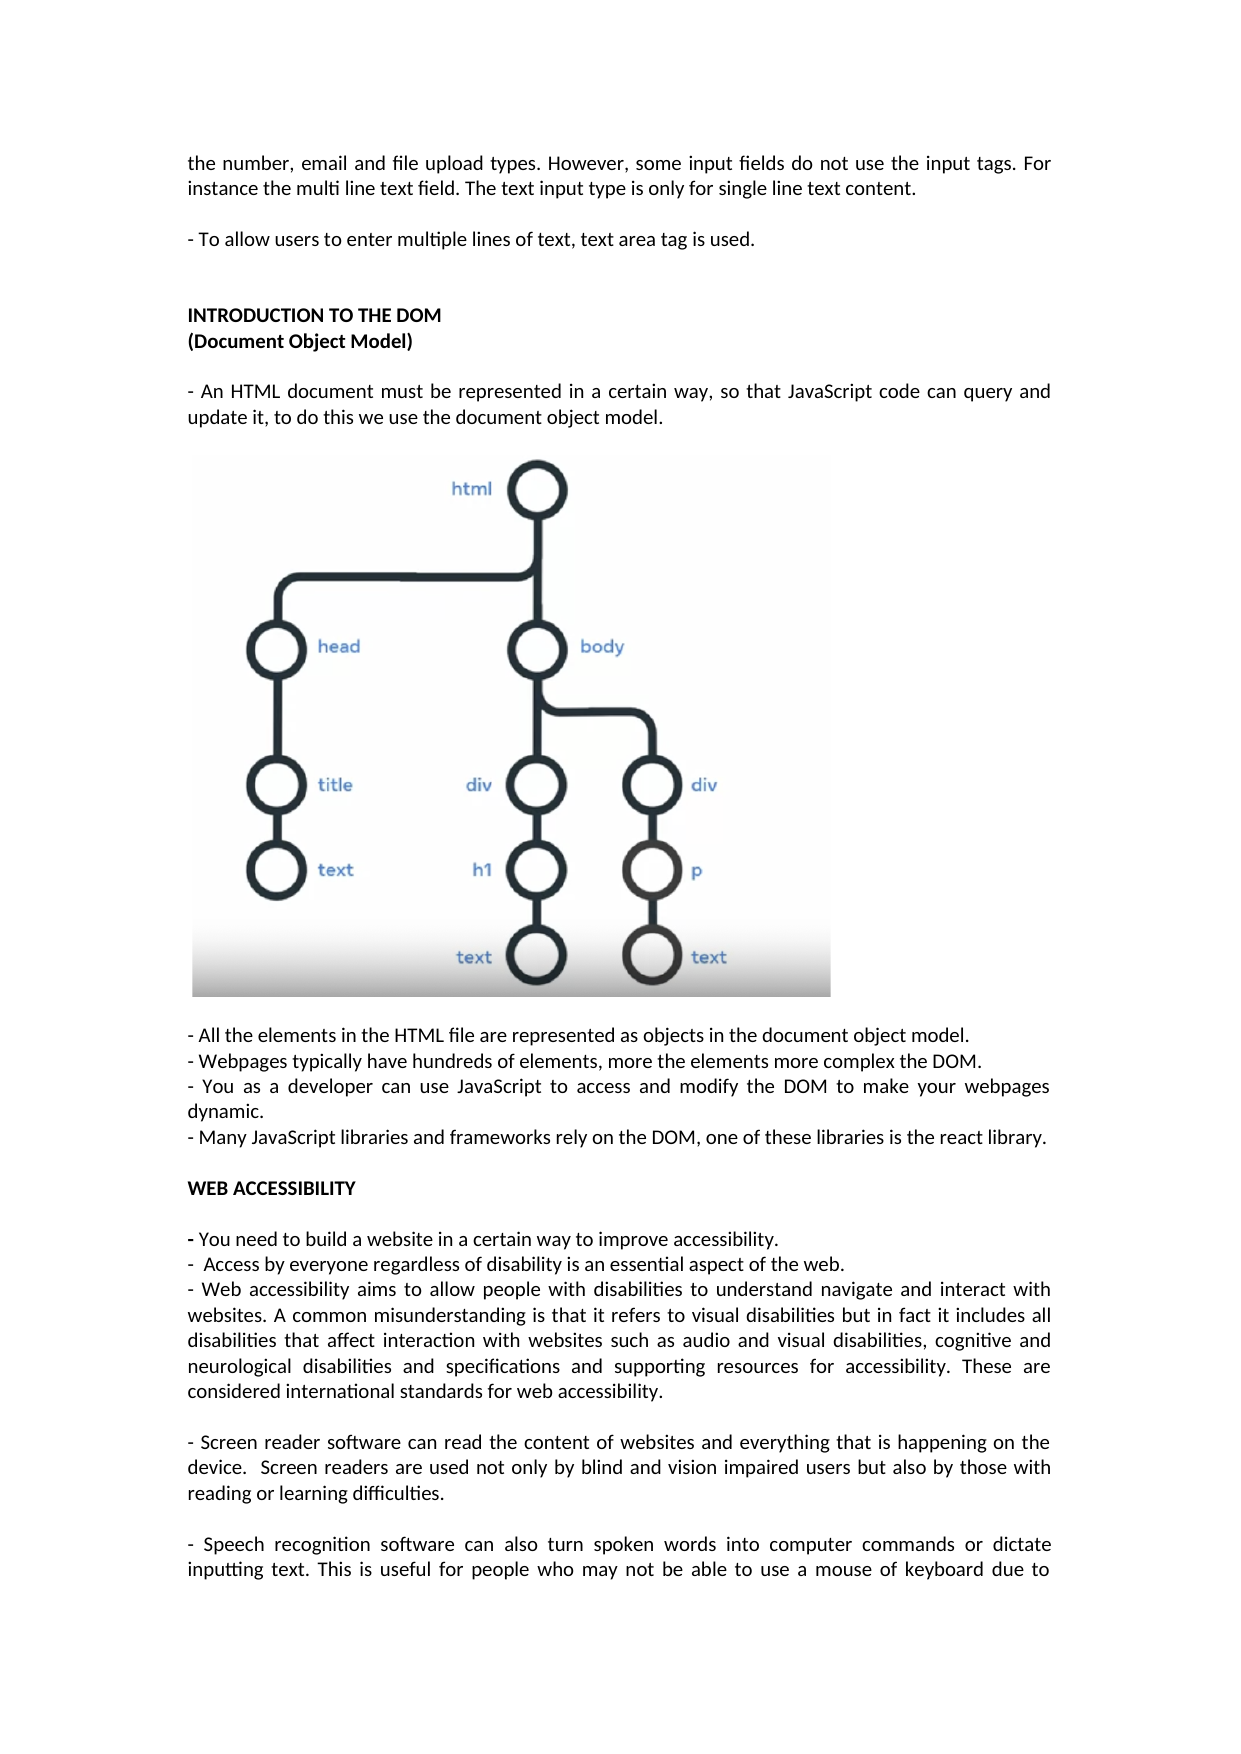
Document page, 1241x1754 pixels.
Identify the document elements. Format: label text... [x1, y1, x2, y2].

text - You need to build a website in a certain way to improve accessibility. [187, 1226, 1053, 1251]
text - An HTML document must be represented in a certain way, so that JavaScript code can query and update it, to do this we use the document object model. [187, 379, 1053, 429]
text - Many JavaScript libraries and frameworks rely on the DOM, one of these libraries is the react library. [187, 1124, 1053, 1149]
picture [192, 455, 831, 997]
text - You as a developer can use JavaScript to access and modify the DOM to make your webpages dynamic. [187, 1073, 1053, 1124]
text - All the elements in the HTML file are represented as objects in the document object model. [187, 1022, 1053, 1048]
text - Web accessibility aims to allow people with disabilities to understand navigate and interact with websites. A common misunderstanding is that it refers to visual disabilities but in fact it includes all disabilities that affect interaction with websites such as audio and visual disabilities, cognitive and neurological disabilities and specifications and supporting resources for accessibility. These are considered international standards for web accessibility. [187, 1277, 1053, 1404]
text WEB ACCESSIBILITY [187, 1175, 1053, 1200]
text (Document Object Model) [187, 328, 1053, 353]
text INTRODUCTION TO THE DOM [187, 302, 1053, 328]
text - Access by everyone regardless of disability is an essential aspect of the web. [187, 1251, 1053, 1277]
text - Screen reader software can read the content of websites and everything that is happening on the device. Screen readers are used not only by blind and vision impaired users but also by those with reading or learning difficulties. [187, 1429, 1053, 1505]
text - To allow users to enter multiple lines of text, text area tag is used. [187, 226, 1053, 252]
text - Webpages typically have hundreds of elements, more the elements more complex the DOM. [187, 1048, 1053, 1073]
